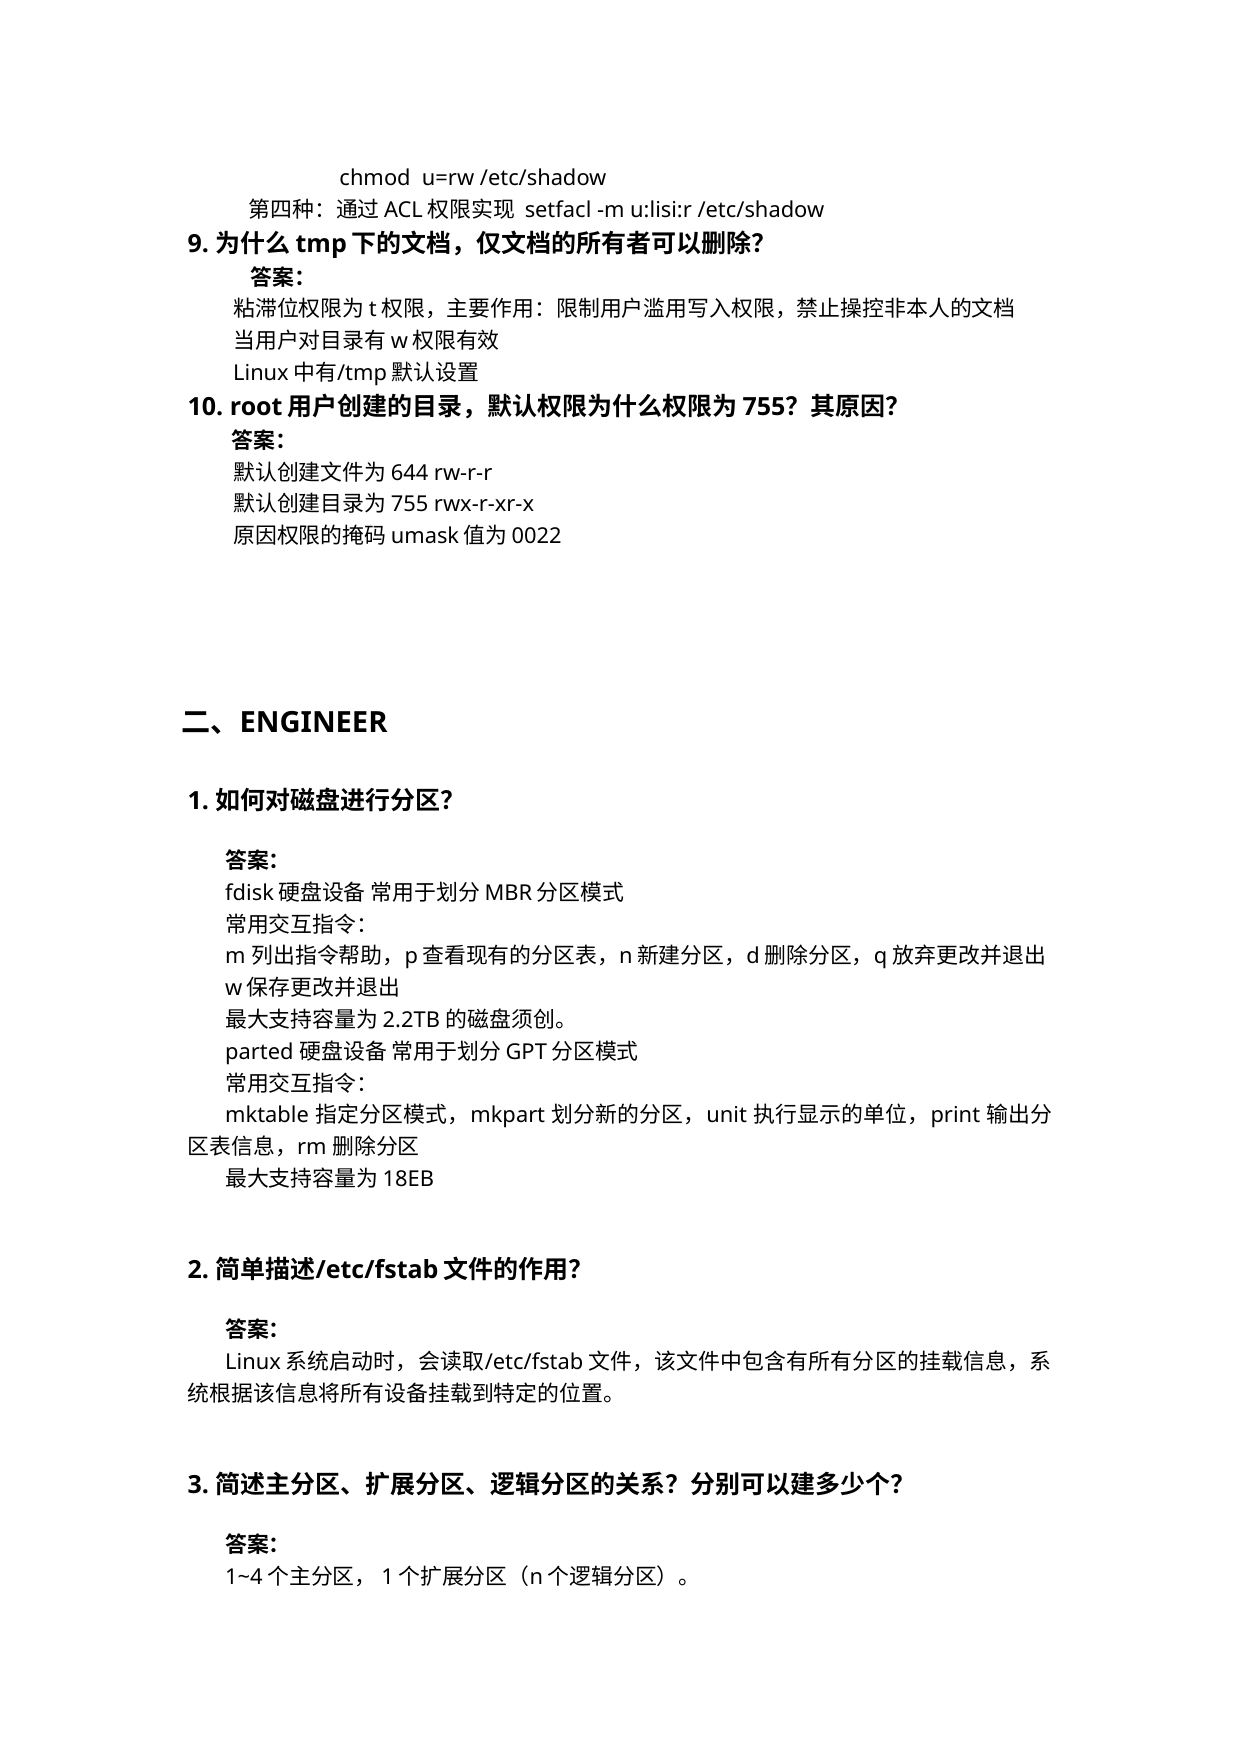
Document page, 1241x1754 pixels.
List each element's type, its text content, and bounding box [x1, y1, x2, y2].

text 最大支持容量为2.2TB 的磁盘须创。 [187, 1002, 1053, 1034]
text 第四种：通过ACL权限实现 setfacl -m u:lisi:r /etc/shadow [187, 192, 1053, 223]
text Linux中有/tmp默认设置 [187, 355, 1053, 387]
text 常用交互指令： [187, 1066, 1053, 1097]
text 粘滞位权限为t权限，主要作用：限制用户滥用写入权限，禁止操控非本人的文档 [187, 291, 1053, 323]
text 答案： [187, 1527, 1053, 1559]
subtitle 1. 如何对磁盘进行分区？ [187, 766, 1053, 831]
text parted 硬盘设备 常用于划分GPT分区模式 [187, 1034, 1053, 1066]
subtitle 二、ENGINEER [181, 698, 1053, 741]
text Linux系统启动时，会读取/etc/fstab文件，该文件中包含有所有分区的挂载信息，系统根据该信息将所有设备挂载到特定的位置。 [187, 1344, 1053, 1407]
text 最大支持容量为18EB [187, 1161, 1053, 1192]
text 答案： [187, 260, 1053, 291]
text 原因权限的掩码umask值为0022 [187, 518, 1053, 550]
text m 列出指令帮助，p查看现有的分区表，n新建分区，d删除分区，q 放弃更改并退出 [187, 938, 1053, 970]
text 10. root用户创建的目录，默认权限为什么权限为755？其原因？ [187, 387, 1053, 423]
text 答案： [187, 1312, 1053, 1344]
text 答案： [187, 843, 1053, 875]
text 默认创建目录为755 rwx-r-xr-x [187, 486, 1053, 518]
text w保存更改并退出 [187, 970, 1053, 1002]
text 当用户对目录有w权限有效 [187, 323, 1053, 355]
text chmod u=rw /etc/shadow [187, 162, 1053, 192]
subtitle 3. 简述主分区、扩展分区、逻辑分区的关系？分别可以建多少个？ [187, 1450, 1053, 1515]
text 9. 为什么tmp下的文档，仅文档的所有者可以删除？ [187, 223, 1053, 260]
text fdisk硬盘设备 常用于划分MBR分区模式 [187, 875, 1053, 907]
subtitle 2. 简单描述/etc/fstab文件的作用？ [187, 1235, 1053, 1300]
text 答案： [187, 423, 1053, 455]
text 常用交互指令： [187, 907, 1053, 938]
text mktable 指定分区模式，mkpart 划分新的分区，unit 执行显示的单位，print 输出分区表信息，rm 删除分区 [187, 1097, 1053, 1161]
text 1~4个主分区， 1个扩展分区（n个逻辑分区）。 [187, 1559, 1053, 1591]
text 默认创建文件为644 rw-r-r [187, 455, 1053, 486]
